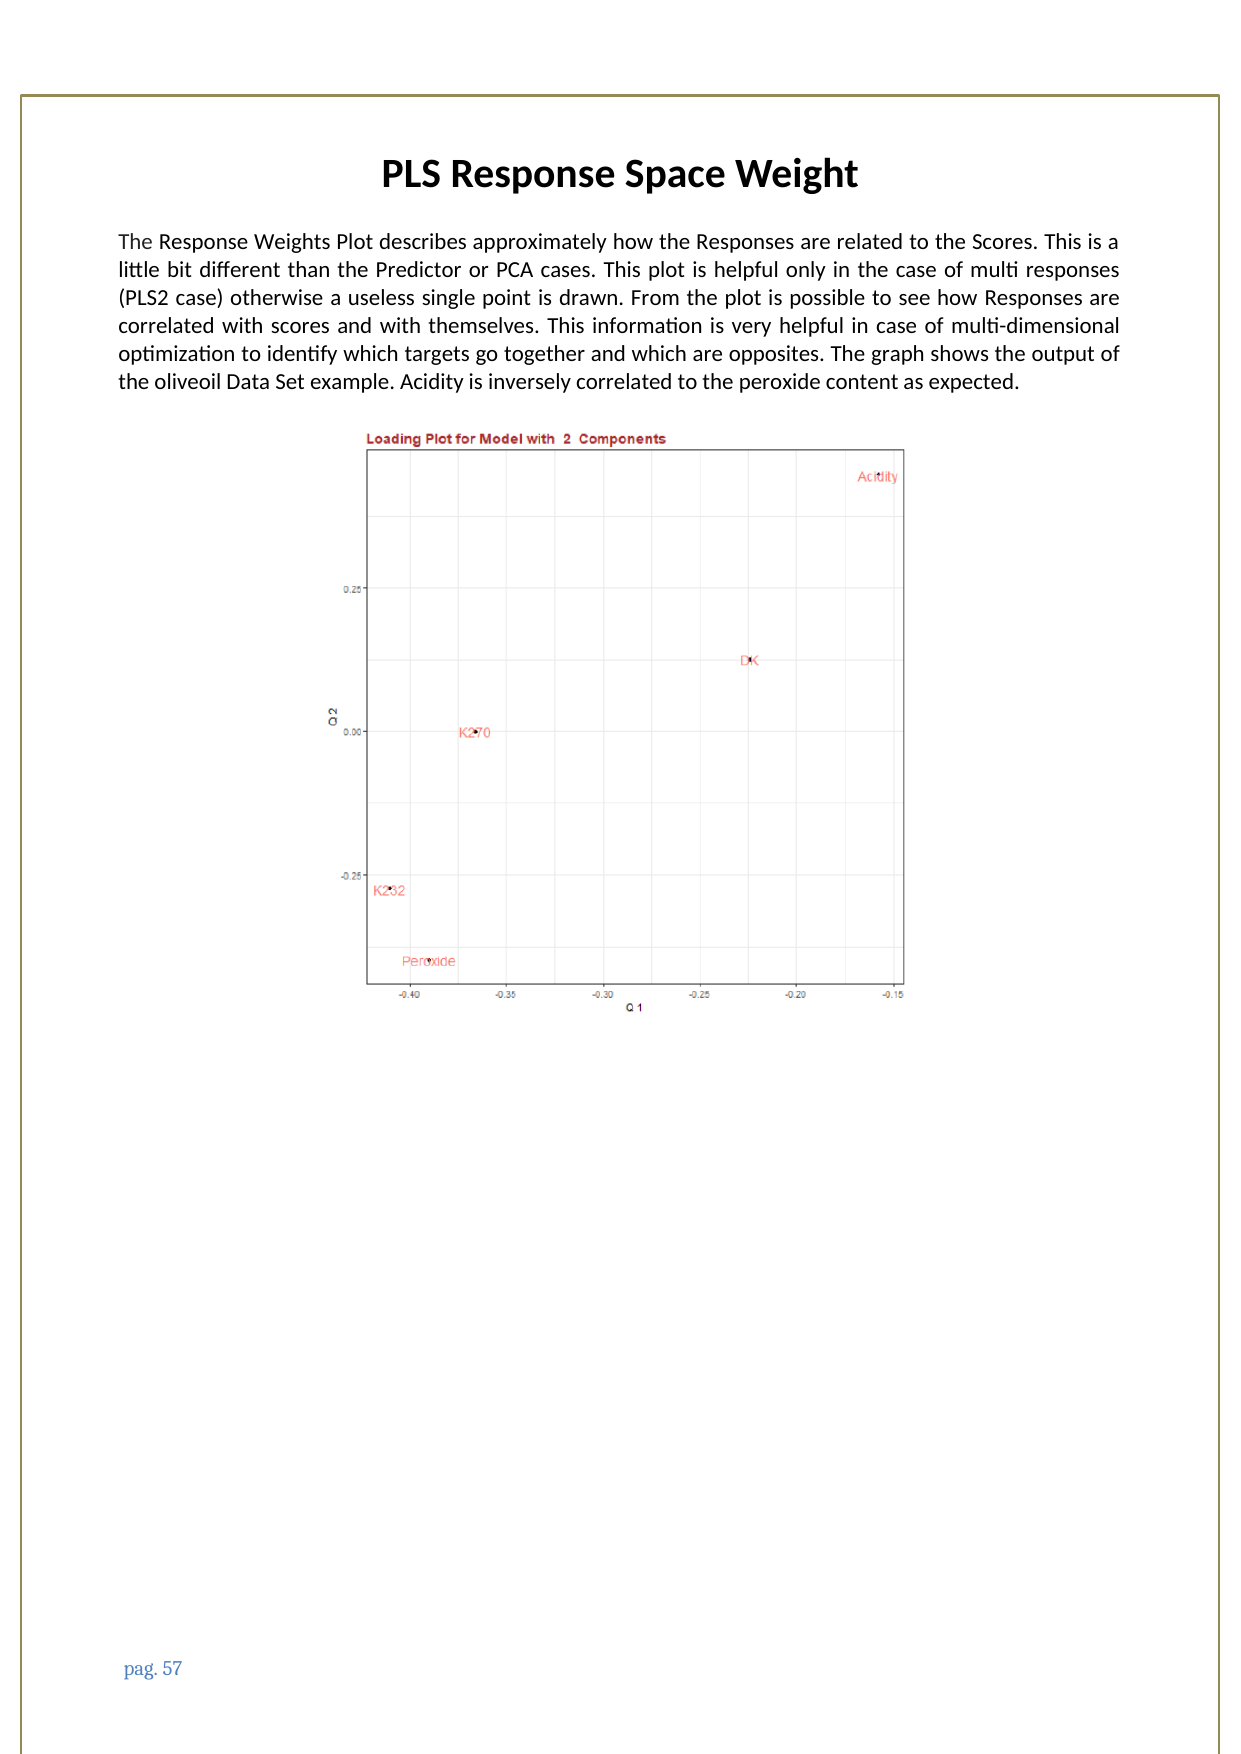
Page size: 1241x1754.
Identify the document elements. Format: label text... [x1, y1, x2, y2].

picture [318, 423, 922, 1026]
text PLS Response Space Weight [118, 147, 1122, 198]
text The Response Weights Plot describes approximately how the Responses are related to the Scores. This is a little bit different than the Predictor or PCA cases. This plot is helpful only in the case of multi responses (PLS2 case) otherwise a useless single point is drawn. From the plot is possible to see how Responses are correlated with scores and with themselves. This information is very helpful in case of multi-dimensional optimization to identify which targets go together and which are opposites. The graph shows the output of the oliveoil Data Set example. Acidity is inversely correlated to the peroxide content as expected. [118, 227, 1122, 395]
